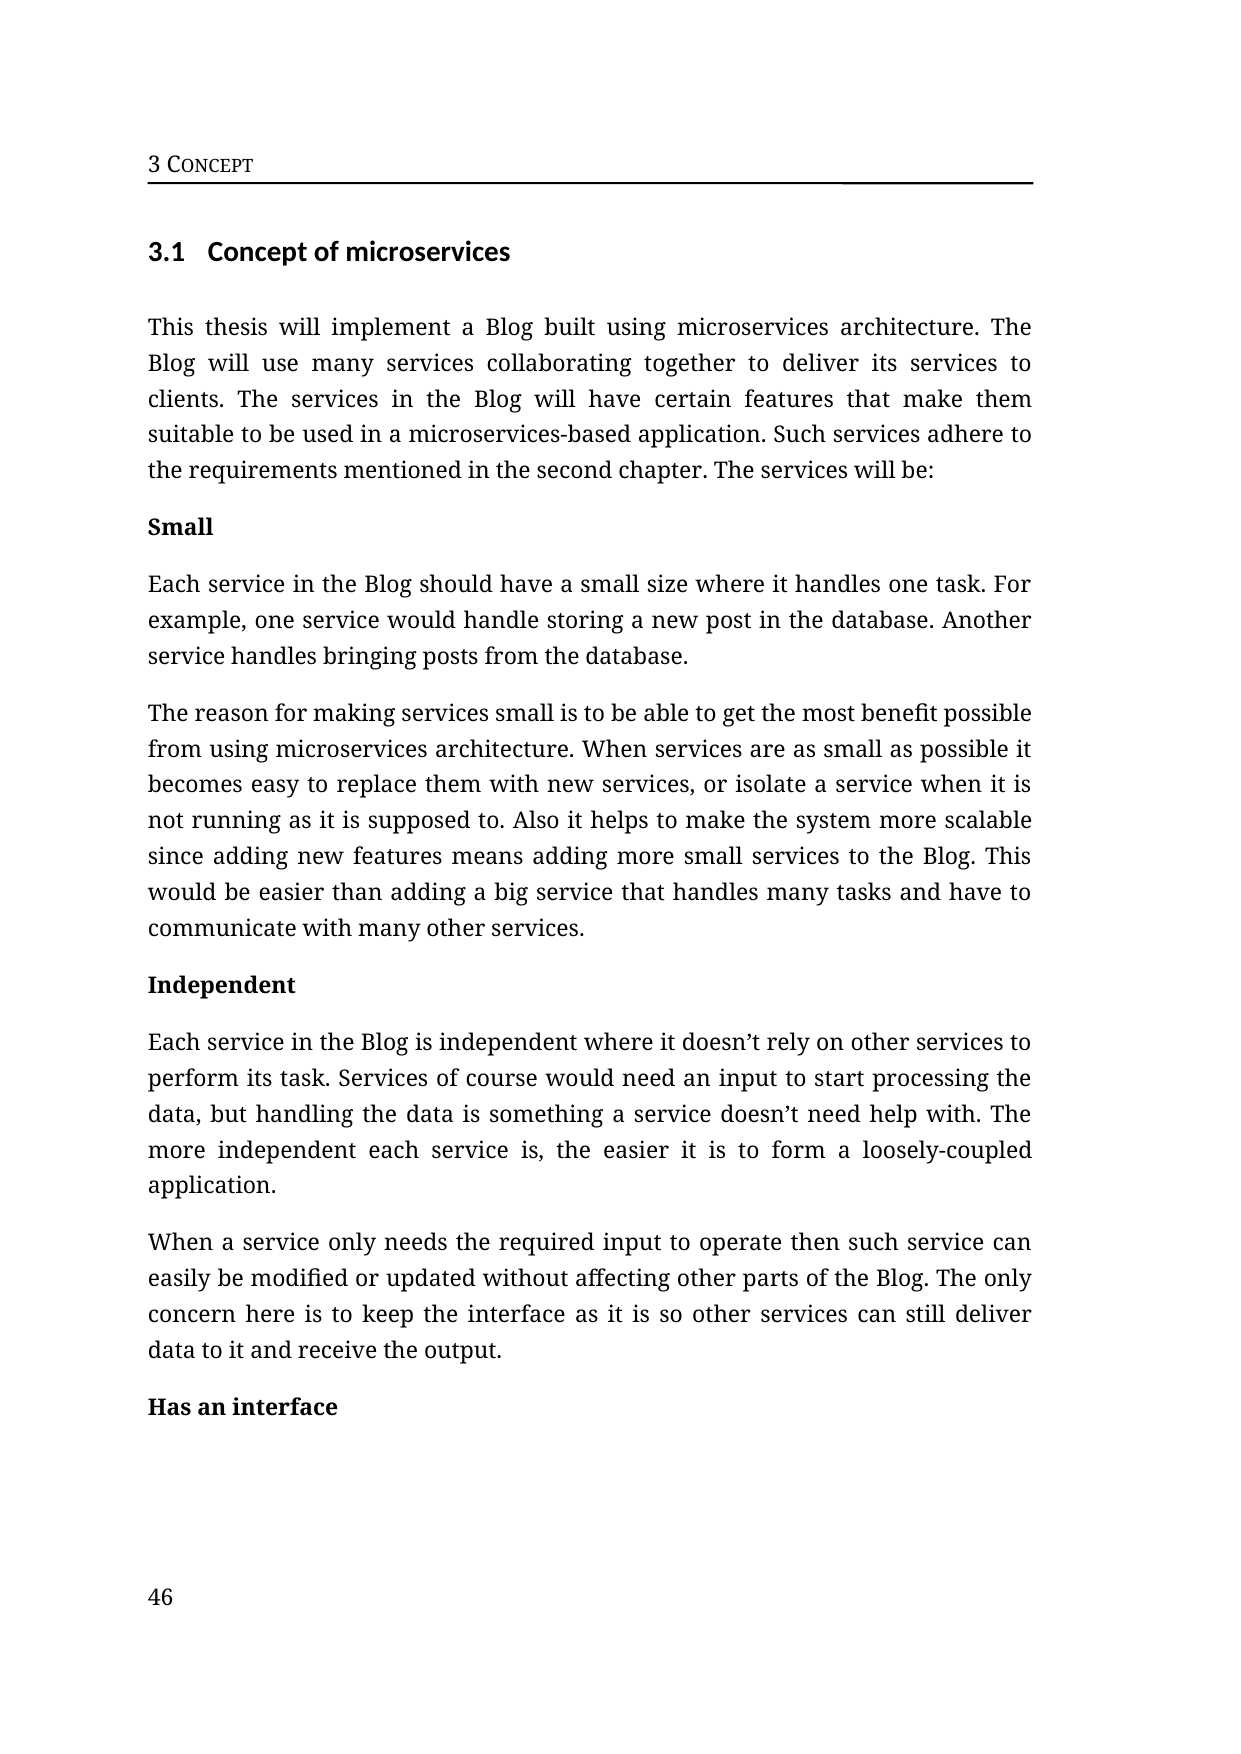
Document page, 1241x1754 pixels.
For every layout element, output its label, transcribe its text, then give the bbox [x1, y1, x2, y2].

text Each service in the Blog is independent where it doesn’t rely on other services to perform its task. Services of course would need an input to start processing the data, but handling the data is something a service doesn’t need help with. The more independent each service is, the easier it is to form a loosely-coupled application. [148, 1026, 1033, 1201]
text Small [148, 511, 1033, 542]
text Each service in the Blog should have a small size where it handles one task. For example, one service would handle storing a new post in the database. Another service handles bringing posts from the database. [148, 568, 1033, 671]
text Independent [148, 969, 1033, 1000]
text This thesis will implement a Blog built using microservices architecture. The Blog will use many services collaborating together to deliver its services to clients. The services in the Blog will have certain features that make them suitable to be used in a microservices-based application. Such services adhere to the requirements mentioned in the second chapter. The services will be: [148, 311, 1033, 486]
text The reason for making services small is to be able to get the most benefit possible from using microservices architecture. When services are as small as possible it becomes easy to replace them with new services, or isolate a service when it is not running as it is supposed to. Also it helps to make the system more scalable since adding new features means adding more small services to the Blog. This would be easier than adding a big service that handles many tasks and have to communicate with many other services. [148, 697, 1033, 943]
subtitle Concept of microservices [148, 233, 1033, 269]
text When a service only needs the required input to operate then such service can easily be modified or updated without affecting other parts of the Blog. The only concern here is to keep the interface as it is so other services can still deliver data to it and receive the output. [148, 1226, 1033, 1365]
text Has an interface [148, 1391, 1033, 1422]
